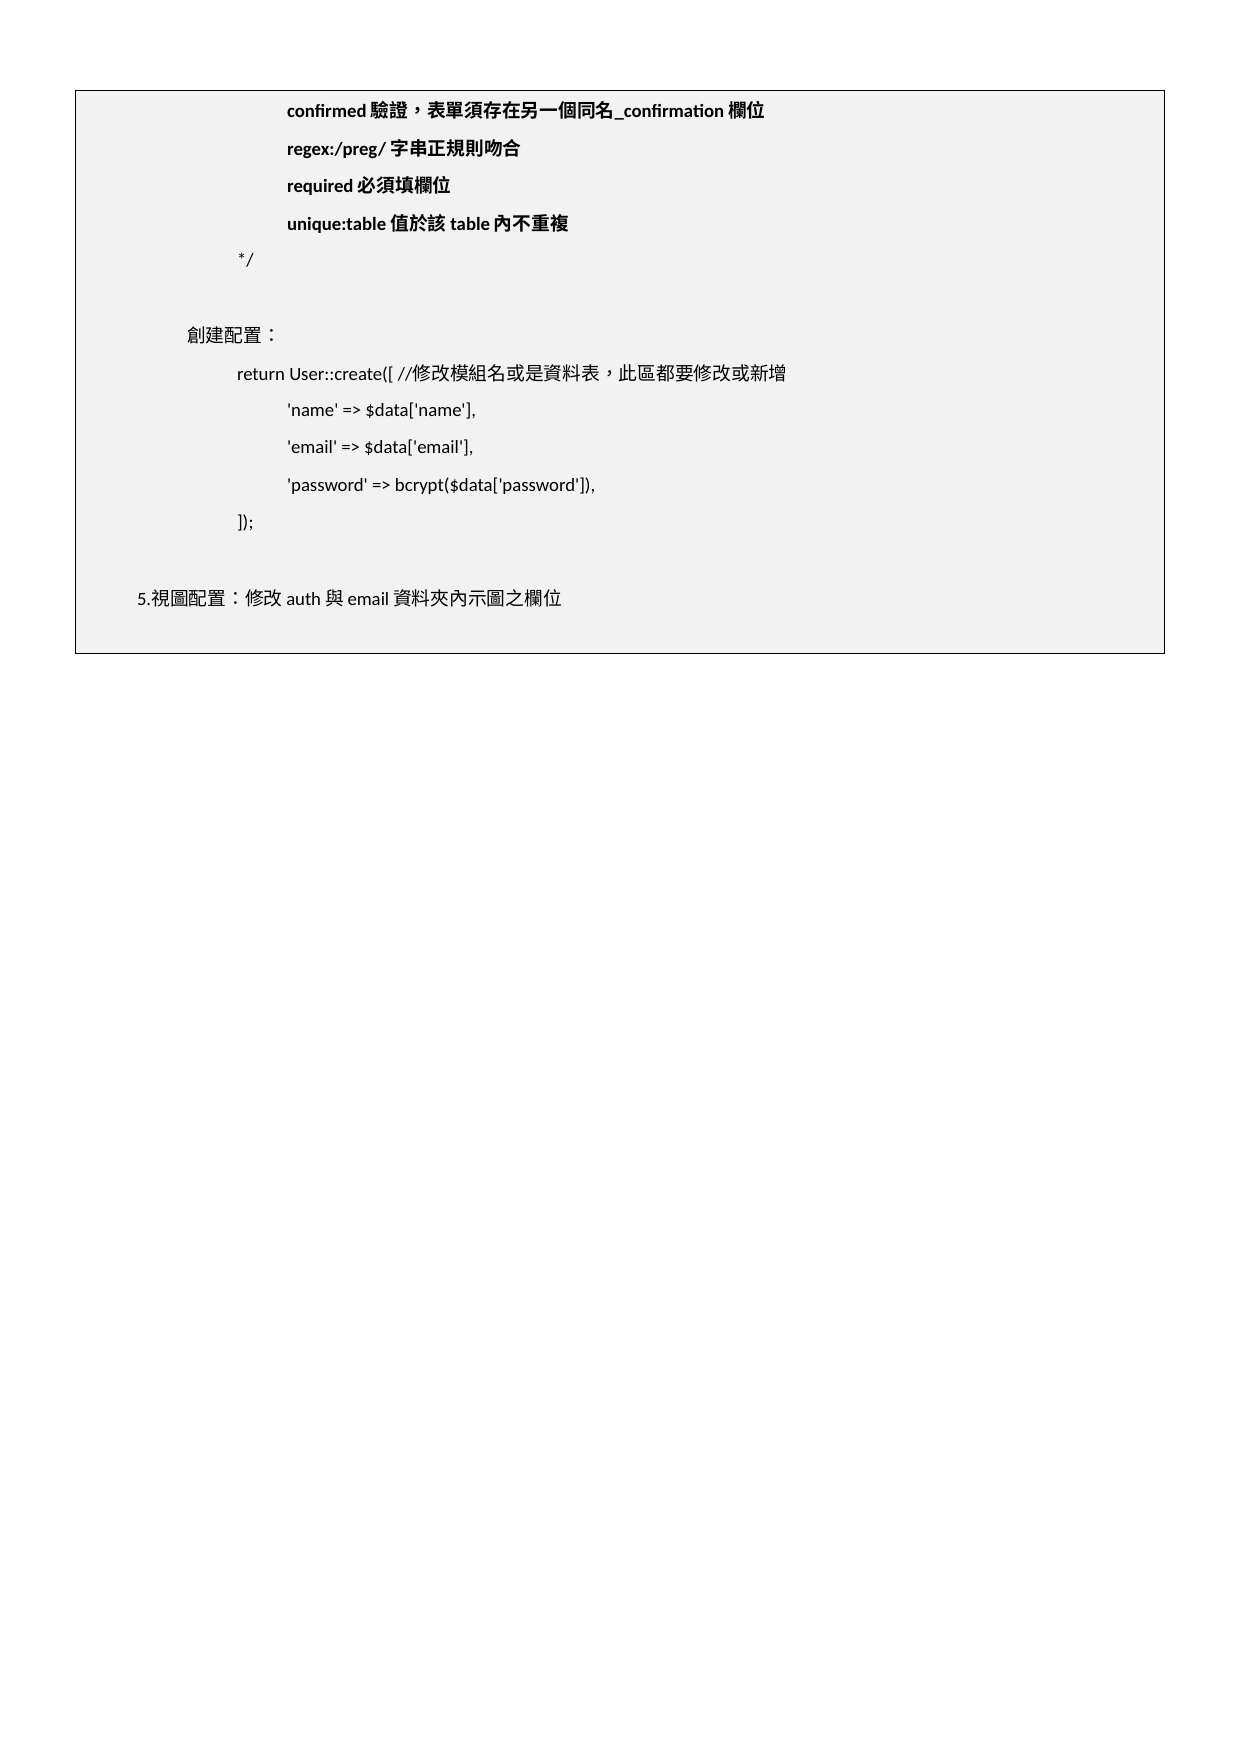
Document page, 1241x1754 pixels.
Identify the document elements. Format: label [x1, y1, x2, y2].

table_cell [76, 91, 1164, 653]
